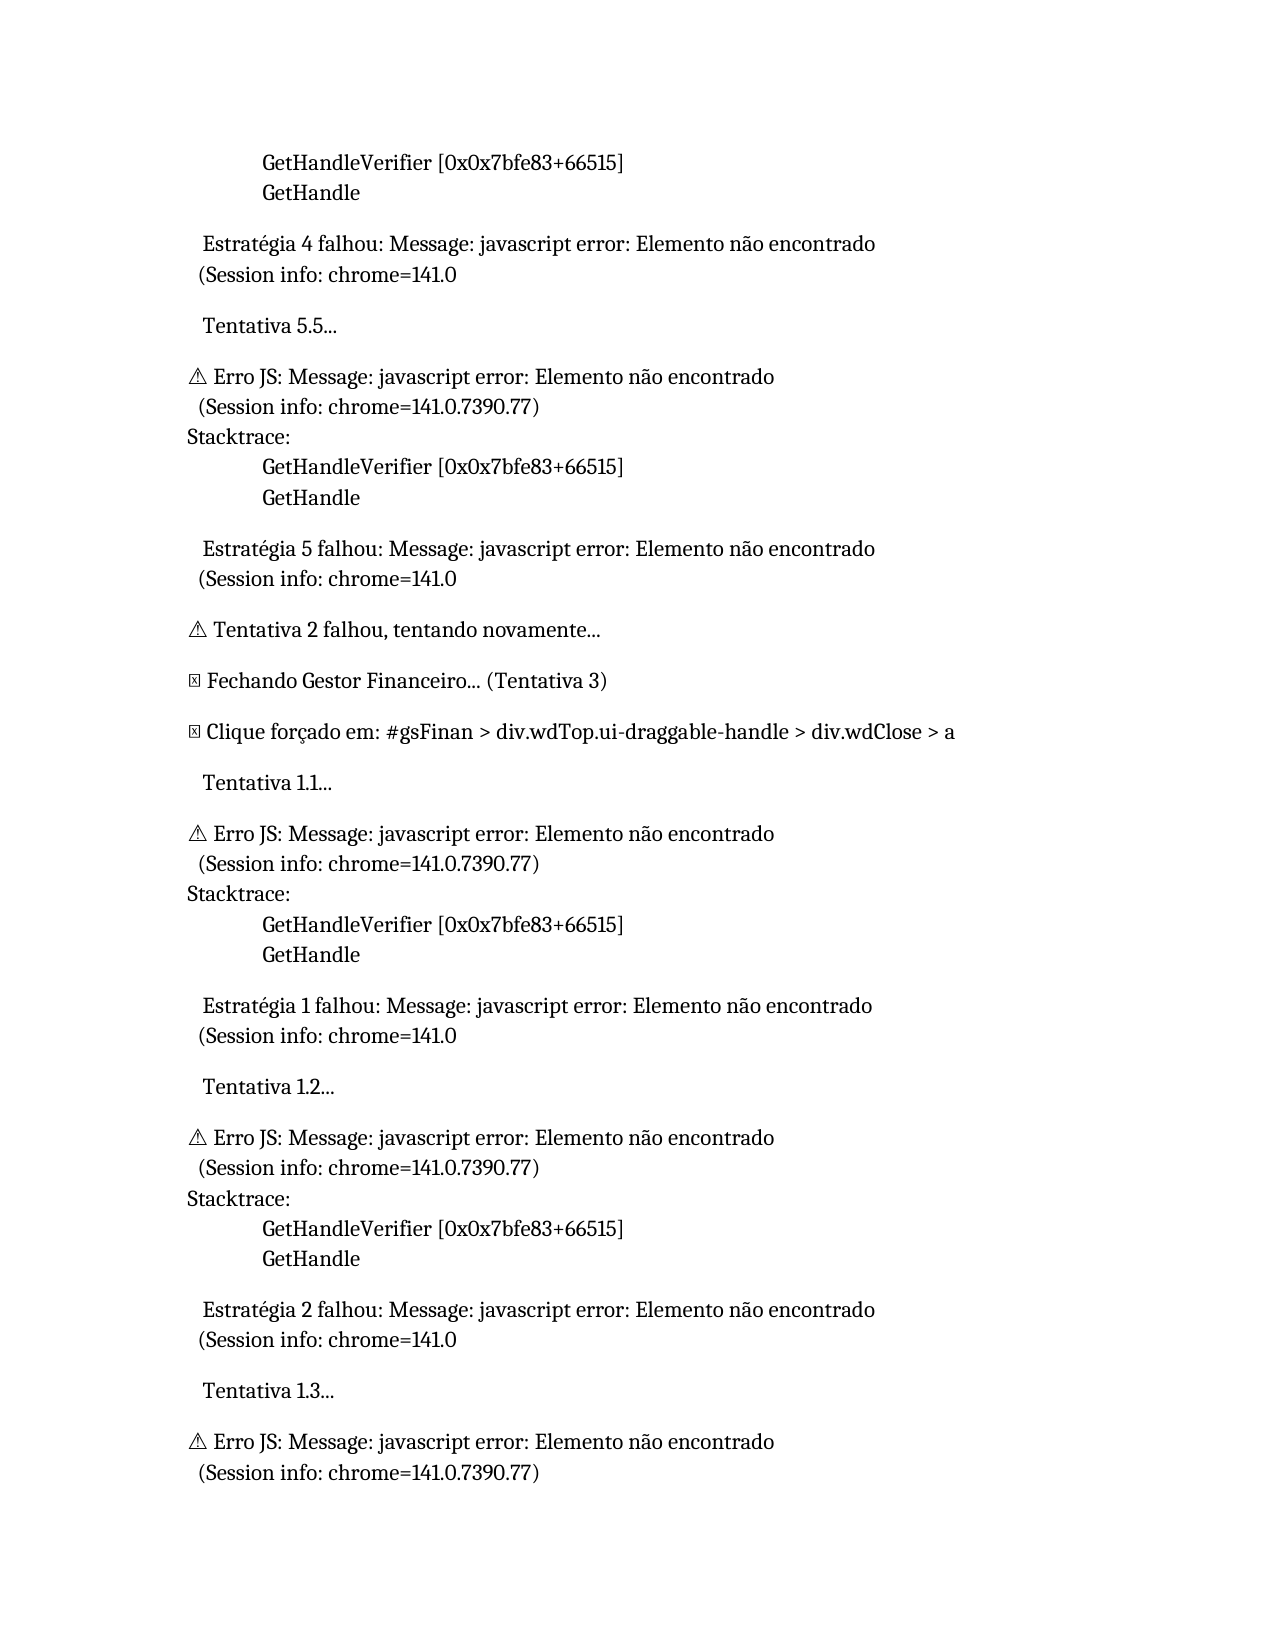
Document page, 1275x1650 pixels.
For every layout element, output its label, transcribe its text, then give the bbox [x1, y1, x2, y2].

text Estratégia 5 falhou: Message: javascript error: Elemento não encontrado (Session info: chrome=141.0 [187, 535, 1087, 592]
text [187, 150, 1087, 207]
text Tentativa 5.5... [187, 312, 1087, 339]
text Estratégia 4 falhou: Message: javascript error: Elemento não encontrado (Session info: chrome=141.0 [187, 231, 1087, 288]
text Estratégia 2 falhou: Message: javascript error: Elemento não encontrado (Session info: chrome=141.0 [187, 1297, 1087, 1353]
text 🔄 Fechando Gestor Financeiro... (Tentativa 3) [187, 668, 1087, 694]
text Estratégia 1 falhou: Message: javascript error: Elemento não encontrado (Session info: chrome=141.0 [187, 993, 1087, 1049]
text ⚠️ Tentativa 2 falhou, tentando novamente... [187, 617, 1087, 643]
text Tentativa 1.2... [187, 1074, 1087, 1100]
text Tentativa 1.3... [187, 1378, 1087, 1404]
text 🎯 Clique forçado em: #gsFinan > div.wdTop.ui-draggable-handle > div.wdClose > a [187, 719, 1087, 745]
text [187, 1429, 1087, 1486]
text Tentativa 1.1... [187, 770, 1087, 796]
